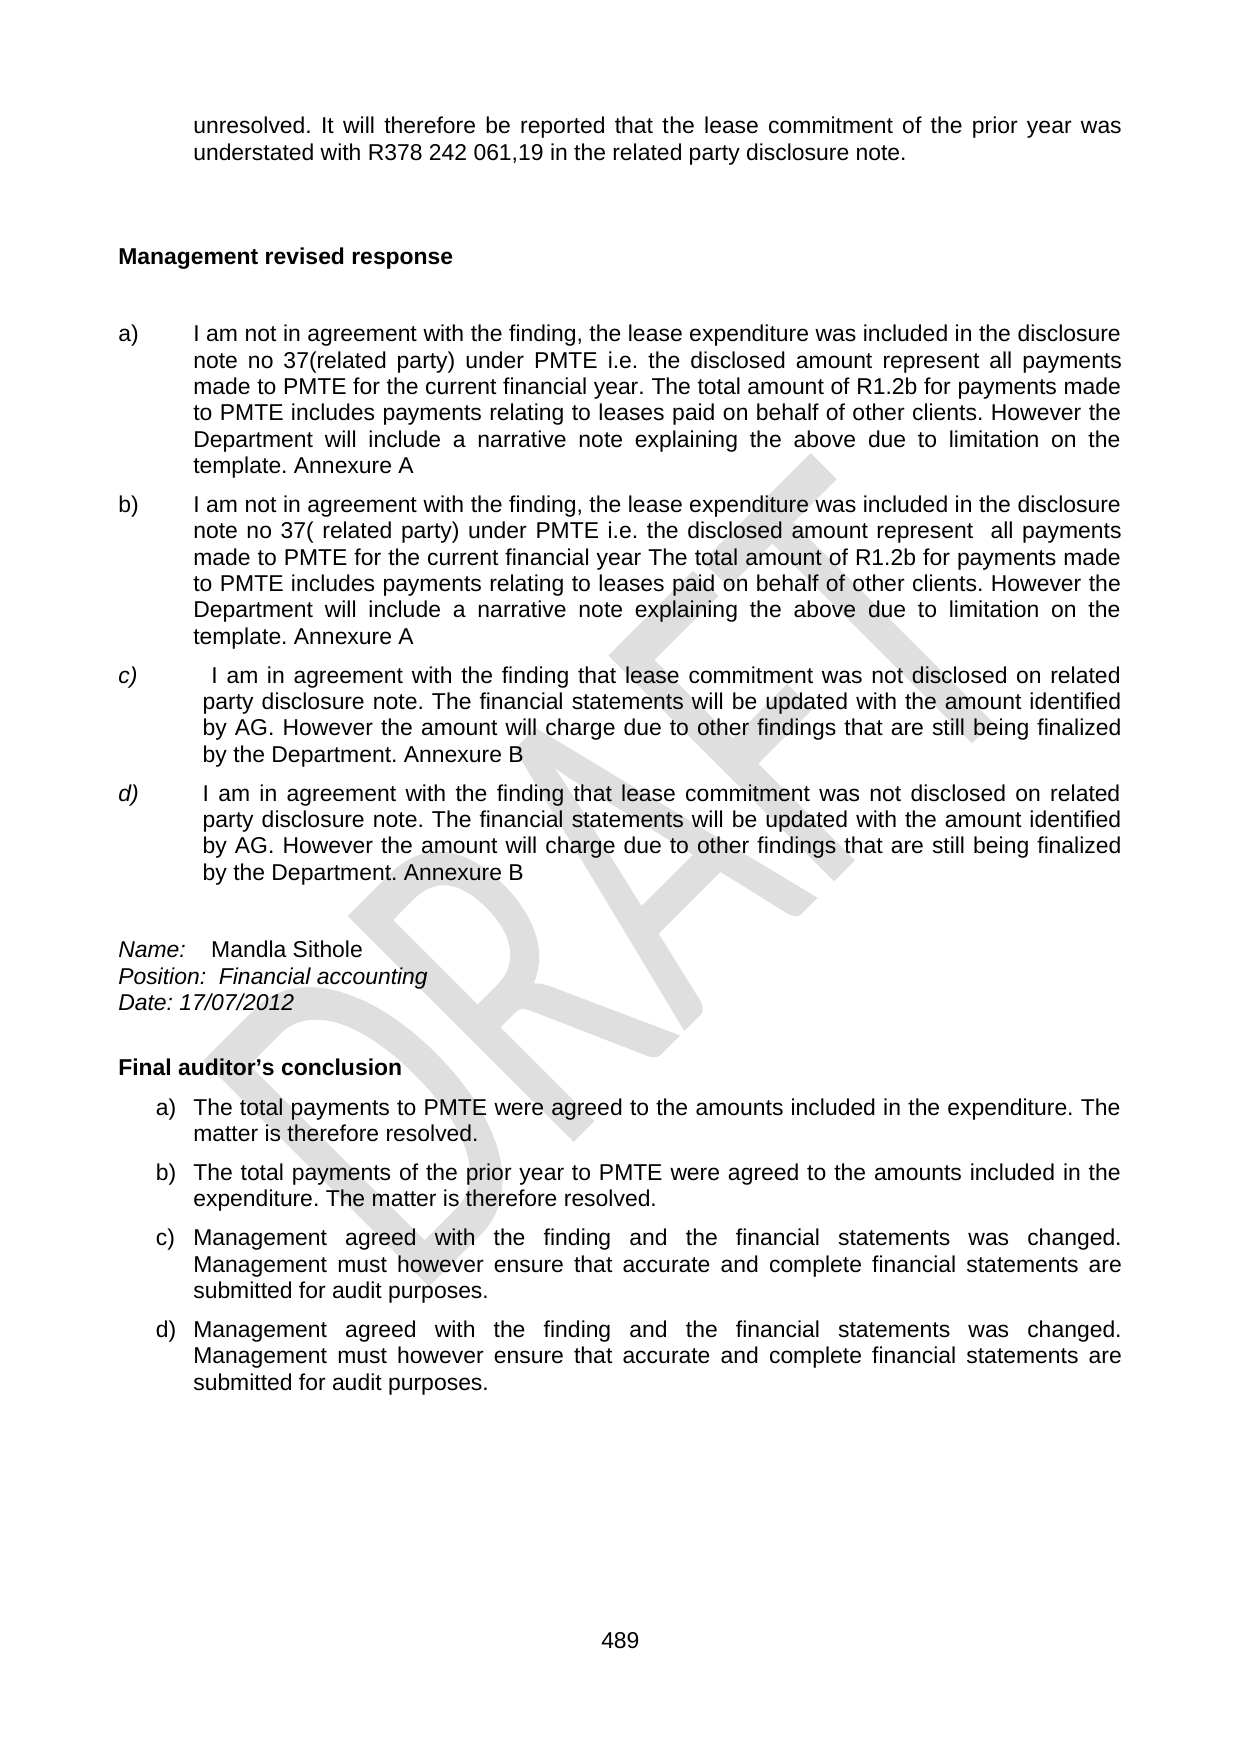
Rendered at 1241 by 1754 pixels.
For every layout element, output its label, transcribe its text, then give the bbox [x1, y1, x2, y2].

text Position: Financial accounting [118, 963, 1122, 989]
text c) I am in agreement with the finding that lease commitment was not disclosed on related party disclosure note. The financial statements will be updated with the amount identified by AG. However the amount will charge due to other findings that are still being finalized by the Department. Annexure B [118, 662, 1122, 767]
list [118, 112, 1122, 165]
list The total payments of the prior year to PMTE were agreed to the amounts included in the expenditure. The matter is therefore resolved. [156, 1159, 1122, 1212]
list The total payments to PMTE were agreed to the amounts included in the expenditure. The matter is therefore resolved. [156, 1094, 1122, 1146]
text b) I am not in agreement with the finding, the lease expenditure was included in the disclosure note no 37( related party) under PMTE i.e. the disclosed amount represent all payments made to PMTE for the current financial year The total amount of R1.2b for payments made to PMTE includes payments relating to leases paid on behalf of other clients. However the Department will include a narrative note explaining the above due to limitation on the template. Annexure A [118, 491, 1122, 649]
list Management agreed with the finding and the financial statements was changed. Management must however ensure that accurate and complete financial statements are submitted for audit purposes. [156, 1316, 1122, 1395]
text a) I am not in agreement with the finding, the lease expenditure was included in the disclosure note no 37(related party) under PMTE i.e. the disclosed amount represent all payments made to PMTE for the current financial year. The total amount of R1.2b for payments made to PMTE includes payments relating to leases paid on behalf of other clients. However the Department will include a narrative note explaining the above due to limitation on the template. Annexure A [118, 320, 1122, 478]
text Management revised response [118, 243, 1122, 269]
text d) I am in agreement with the finding that lease commitment was not disclosed on related party disclosure note. The financial statements will be updated with the amount identified by AG. However the amount will charge due to other findings that are still being finalized by the Department. Annexure B [118, 779, 1122, 885]
list Management agreed with the finding and the financial statements was changed. Management must however ensure that accurate and complete financial statements are submitted for audit purposes. [156, 1224, 1122, 1303]
text Date: 17/07/2012 [118, 989, 1122, 1015]
text Final auditor’s conclusion [118, 1054, 1122, 1081]
text Name: Mandla Sithole [118, 936, 1122, 963]
